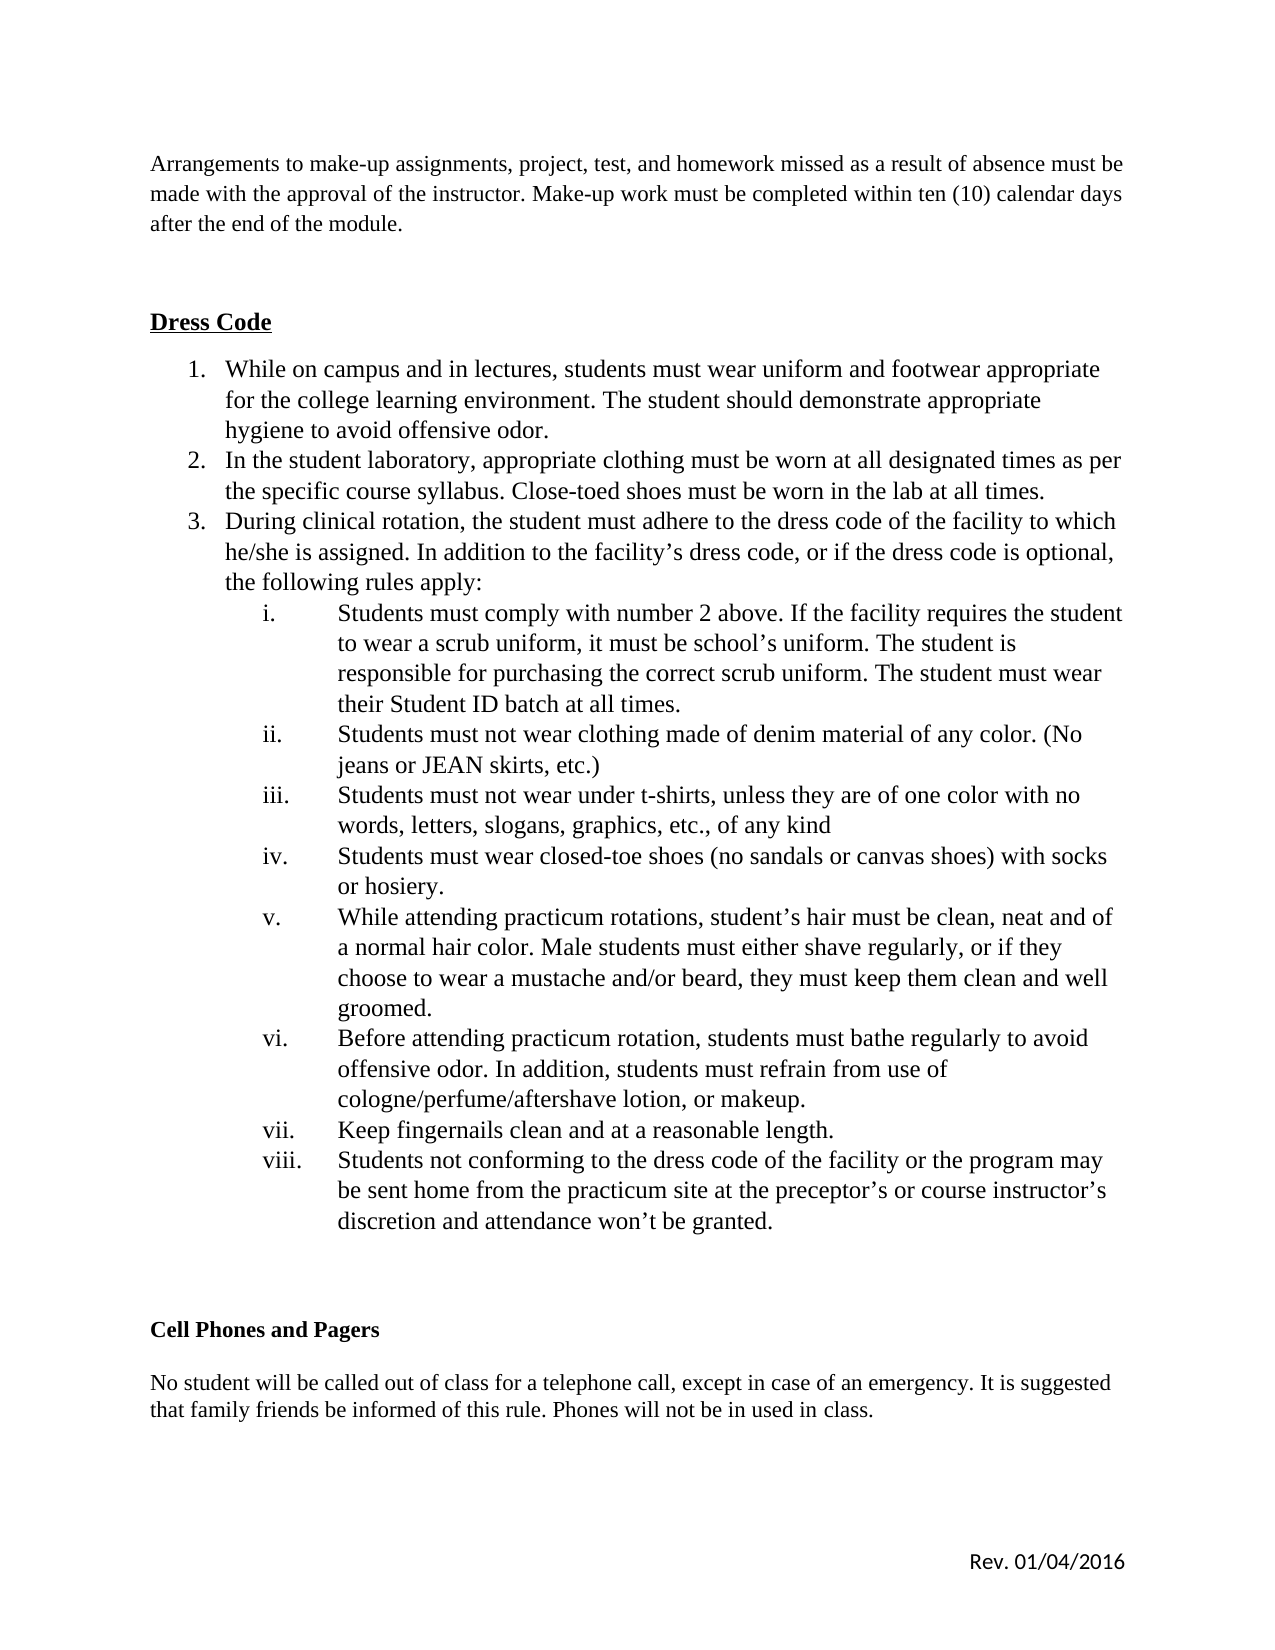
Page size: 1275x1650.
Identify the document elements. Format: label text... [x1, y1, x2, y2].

list While on campus and in lectures, students must wear uniform and footwear appropriate for the college learning environment. The student should demonstrate appropriate hygiene to avoid offensive odor. [187, 354, 1125, 444]
list While attending practicum rotations, student’s hair must be clean, neat and of a normal hair color. Male students must either shave regularly, or if they choose to wear a mustache and/or beard, they must keep them clean and well groomed. [262, 902, 1125, 1022]
list Students must comply with number 2 above. If the facility requires the student to wear a scrub uniform, it must be school’s uniform. The student is responsible for purchasing the correct scrub uniform. The student must wear their Student ID batch at all times. [262, 598, 1125, 718]
list During clinical rotation, the student must adhere to the dress code of the facility to which he/she is assigned. In addition to the facility’s dress code, or if the dress code is optional, the following rules apply: [187, 506, 1125, 596]
text Arrangements to make-up assignments, project, test, and homework missed as a result of absence must be made with the approval of the instructor. Make-up work must be completed within ten (10) calendar days after the end of the module. [150, 150, 1125, 237]
list Students must wear closed-toe shoes (no sandals or canvas shoes) with socks or hosiery. [262, 841, 1125, 900]
list Students must not wear clothing made of denim material of any color. (No jeans or JEAN skirts, etc.) [262, 719, 1125, 778]
list Students not conforming to the dress code of the facility or the program may be sent home from the practicum site at the preceptor’s or course instructor’s discretion and attendance won’t be granted. [262, 1145, 1125, 1235]
list In the student laboratory, appropriate clothing must be worn at all designated times as per the specific course syllabus. Close-toed shoes must be worn in the lab at all times. [187, 446, 1125, 505]
list Students must not wear under t-shirts, unless they are of one color with no words, letters, slogans, graphics, etc., of any kind [262, 780, 1125, 839]
text Cell Phones and Pagers [150, 1317, 1125, 1343]
list Before attending practicum rotation, students must bathe regularly to avoid offensive odor. In addition, students must refrain from use of cologne/perfume/aftershave lotion, or makeup. [262, 1023, 1125, 1113]
text No student will be called out of class for a telephone call, except in case of an emergency. It is suggested that family friends be informed of this rule. Phones will not be in used in class. [150, 1369, 1125, 1422]
text Dress Code [150, 307, 1125, 335]
list Keep fingernails clean and at a reasonable length. [262, 1115, 1125, 1143]
